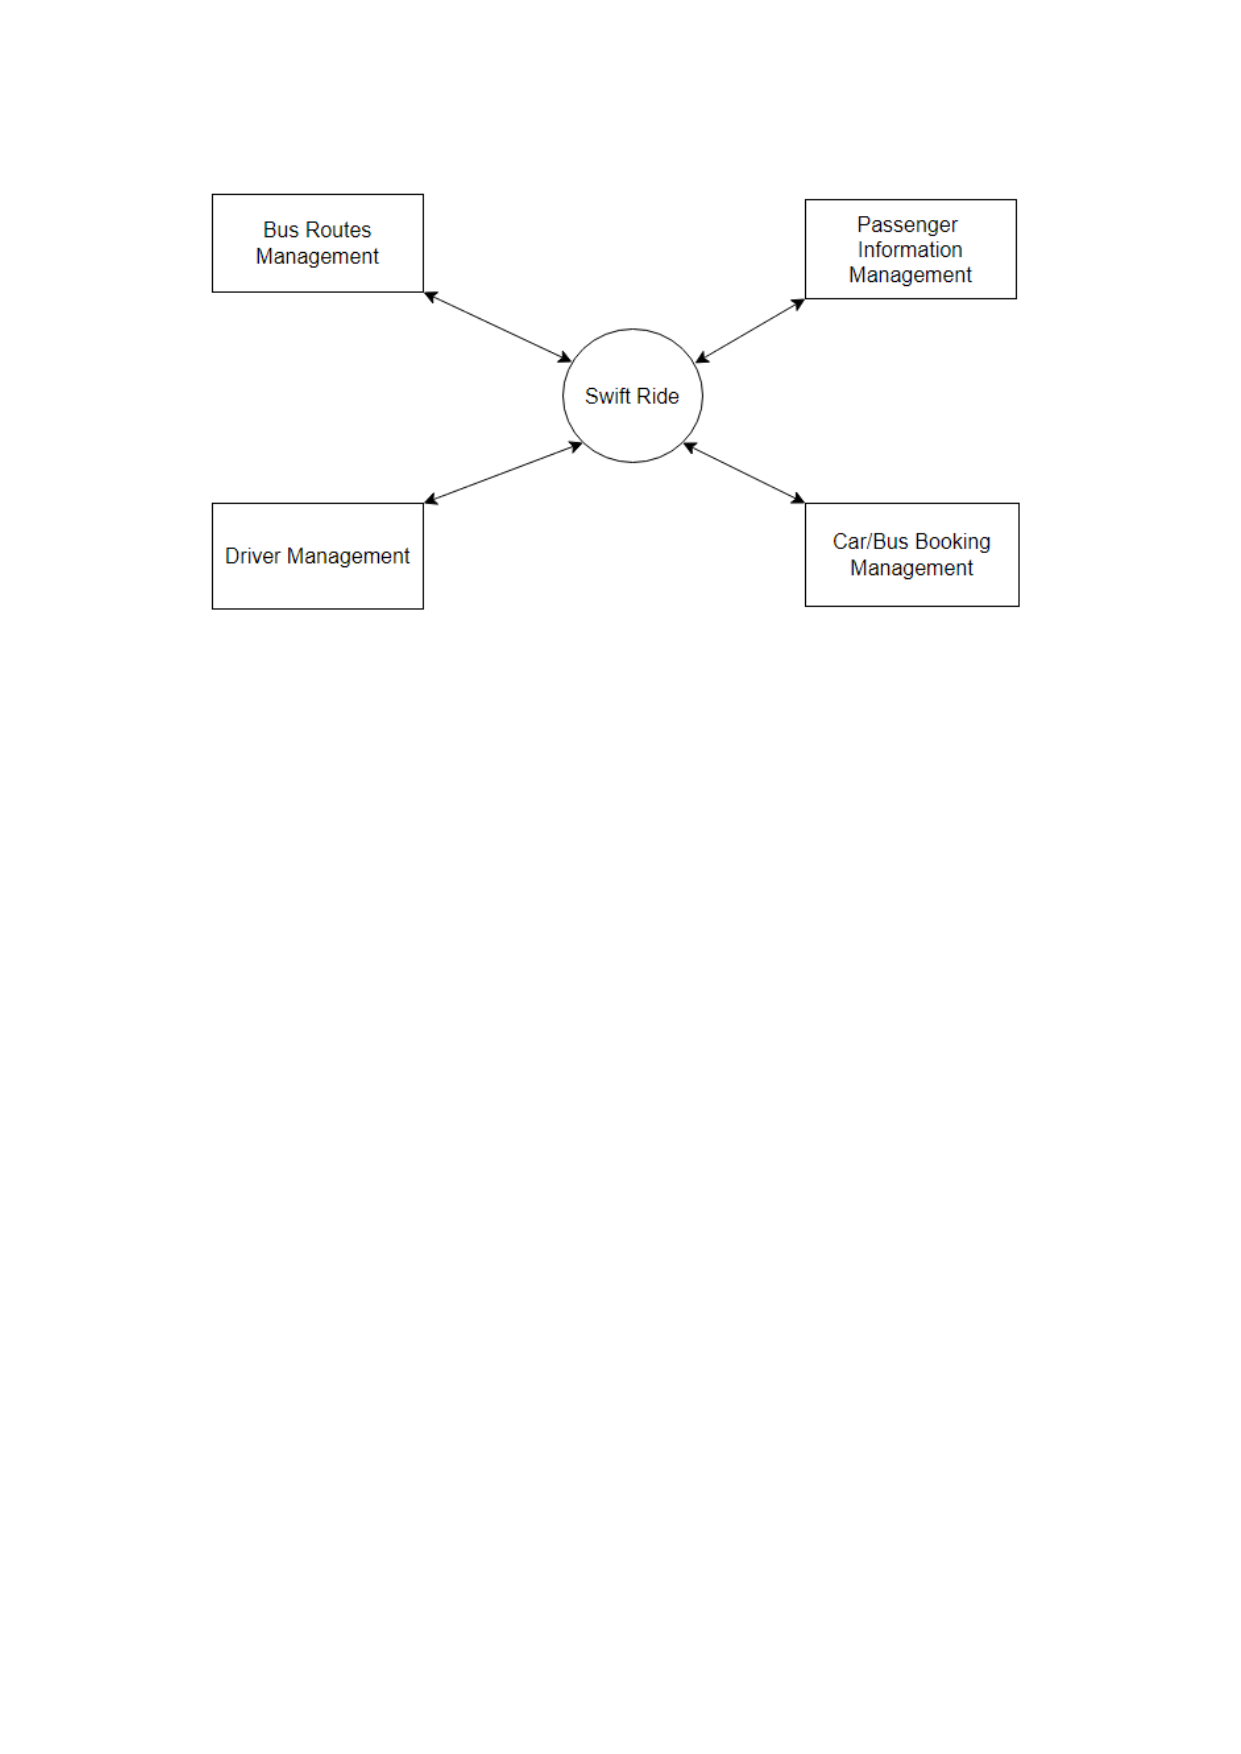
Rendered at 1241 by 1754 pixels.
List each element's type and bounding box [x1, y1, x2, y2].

picture [150, 150, 1091, 656]
